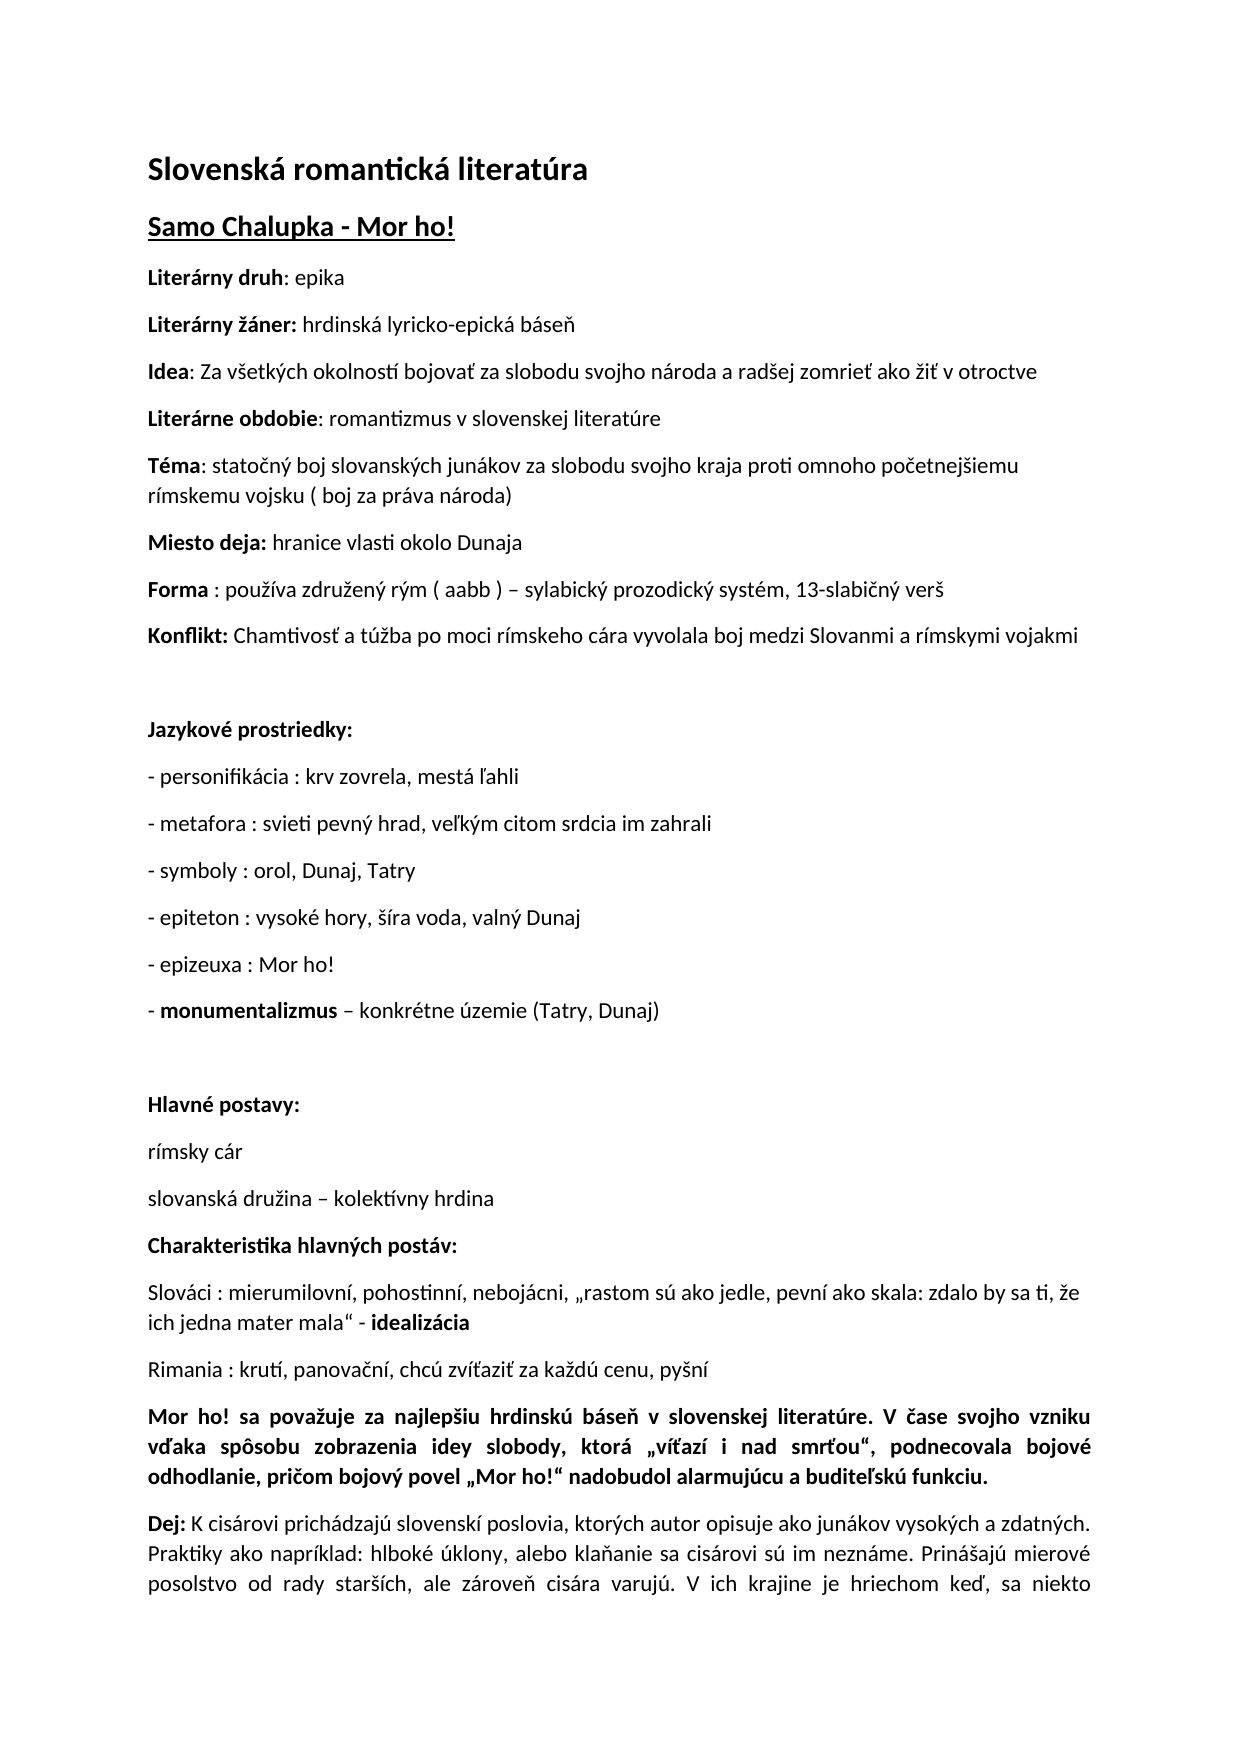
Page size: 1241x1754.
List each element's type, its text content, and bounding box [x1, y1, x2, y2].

text Literárne obdobie: romantizmus v slovenskej literatúre [148, 404, 1093, 432]
text Konflikt: Chamtivosť a túžba po moci rímskeho cára vyvolala boj medzi Slovanmi a rímskymi vojakmi [148, 622, 1093, 650]
text - epiteton : vysoké hory, šíra voda, valný Dunaj [148, 903, 1093, 931]
text slovanská družina – kolektívny hrdina [148, 1184, 1093, 1212]
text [148, 1509, 1093, 1598]
text Idea: Za všetkých okolností bojovať za slobodu svojho národa a radšej zomrieť ako žiť v otroctve [148, 357, 1093, 385]
text Literárny druh: epika [148, 263, 1093, 291]
text Slováci : mierumilovní, pohostinní, nebojácni, „rastom sú ako jedle, pevní ako skala: zdalo by sa ti, že ich jedna mater mala“ - idealizácia [148, 1278, 1093, 1336]
text Rimania : krutí, panovační, chcú zvíťaziť za každú cenu, pyšní [148, 1355, 1093, 1383]
text Charakteristika hlavných postáv: [148, 1231, 1093, 1259]
text Mor ho! sa považuje za najlepšiu hrdinskú báseň v slovenskej literatúre. V čase svojho vzniku vďaka spôsobu zobrazenia idey slobody, ktorá „víťazí i nad smrťou“, podnecovala bojové odhodlanie, pričom bojový povel „Mor ho!“ nadobudol alarmujúcu a buditeľskú funkciu. [148, 1402, 1093, 1490]
text - monumentalizmus – konkrétne územie (Tatry, Dunaj) [148, 997, 1093, 1025]
text Slovenská romantická literatúra [148, 148, 1093, 188]
text Hlavné postavy: [148, 1090, 1093, 1118]
text Literárny žáner: hrdinská lyricko-epická báseň [148, 310, 1093, 338]
text - personifikácia : krv zovrela, mestá ľahli [148, 762, 1093, 790]
text Forma : používa združený rým ( aabb ) – sylabický prozodický systém, 13-slabičný verš [148, 575, 1093, 603]
text - metafora : svieti pevný hrad, veľkým citom srdcia im zahrali [148, 809, 1093, 837]
text Samo Chalupka - Mor ho! [148, 208, 1093, 244]
text - symboly : orol, Dunaj, Tatry [148, 856, 1093, 884]
text rímsky cár [148, 1137, 1093, 1165]
text Téma: statočný boj slovanských junákov za slobodu svojho kraja proti omnoho početnejšiemu rímskemu vojsku ( boj za práva národa) [148, 451, 1093, 509]
text Jazykové prostriedky: [148, 715, 1093, 743]
text - epizeuxa : Mor ho! [148, 950, 1093, 978]
text Miesto deja: hranice vlasti okolo Dunaja [148, 528, 1093, 556]
